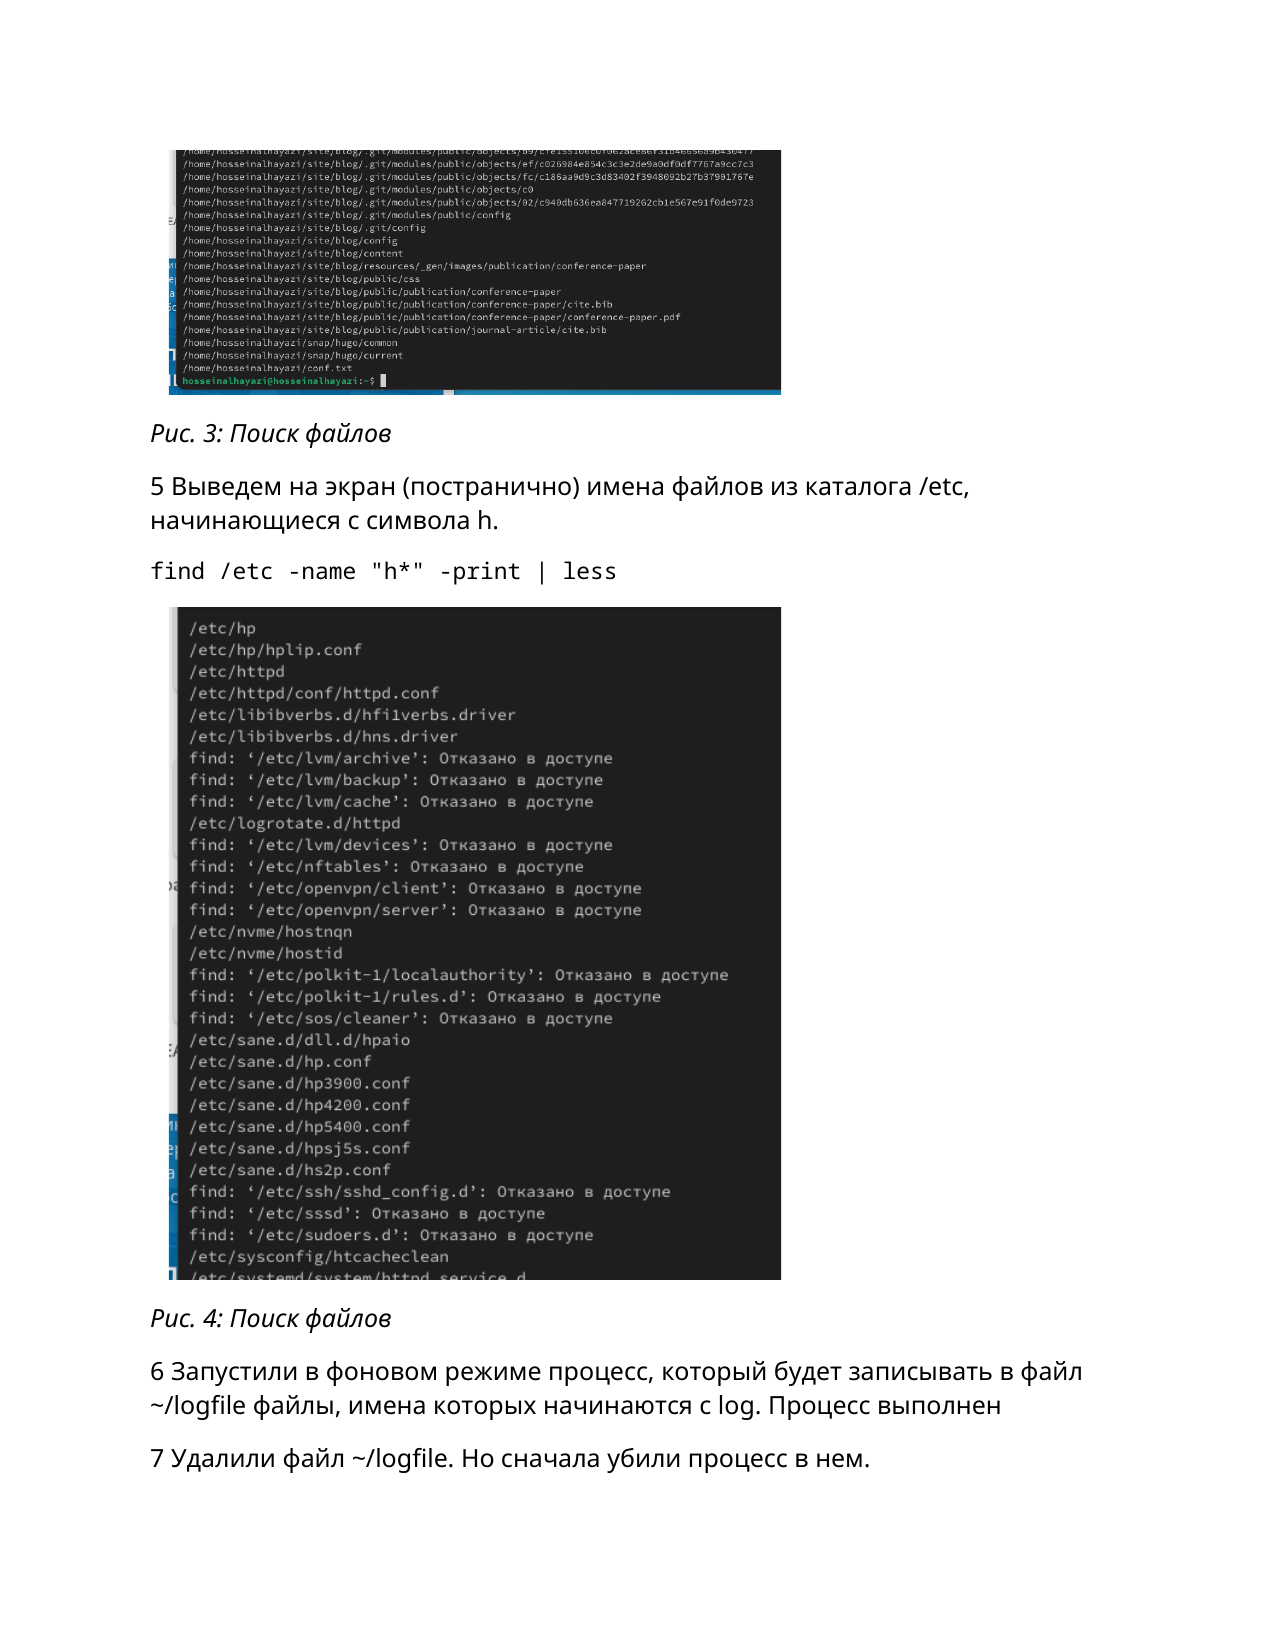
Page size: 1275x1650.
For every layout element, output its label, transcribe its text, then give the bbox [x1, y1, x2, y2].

text 7 Удалили файл ~/logfile. Но сначала убили процесс в нем. [150, 1441, 1125, 1474]
picture [168, 150, 782, 395]
text 5 Выведем на экран (постранично) имена файлов из каталога /etc, начинающиеся с символа h. [150, 468, 1125, 537]
text find /etc -name "h*" -print | less [150, 555, 1125, 587]
text 6 Запустили в фоновом режиме процесс, который будет записывать в файл ~/logfile файлы, имена которых начинаются с log. Процесс выполнен [150, 1354, 1125, 1422]
picture [168, 607, 782, 1280]
text Рис. 4: Поиск файлов [150, 1301, 1125, 1335]
text Рис. 3: Поиск файлов [150, 416, 1125, 450]
